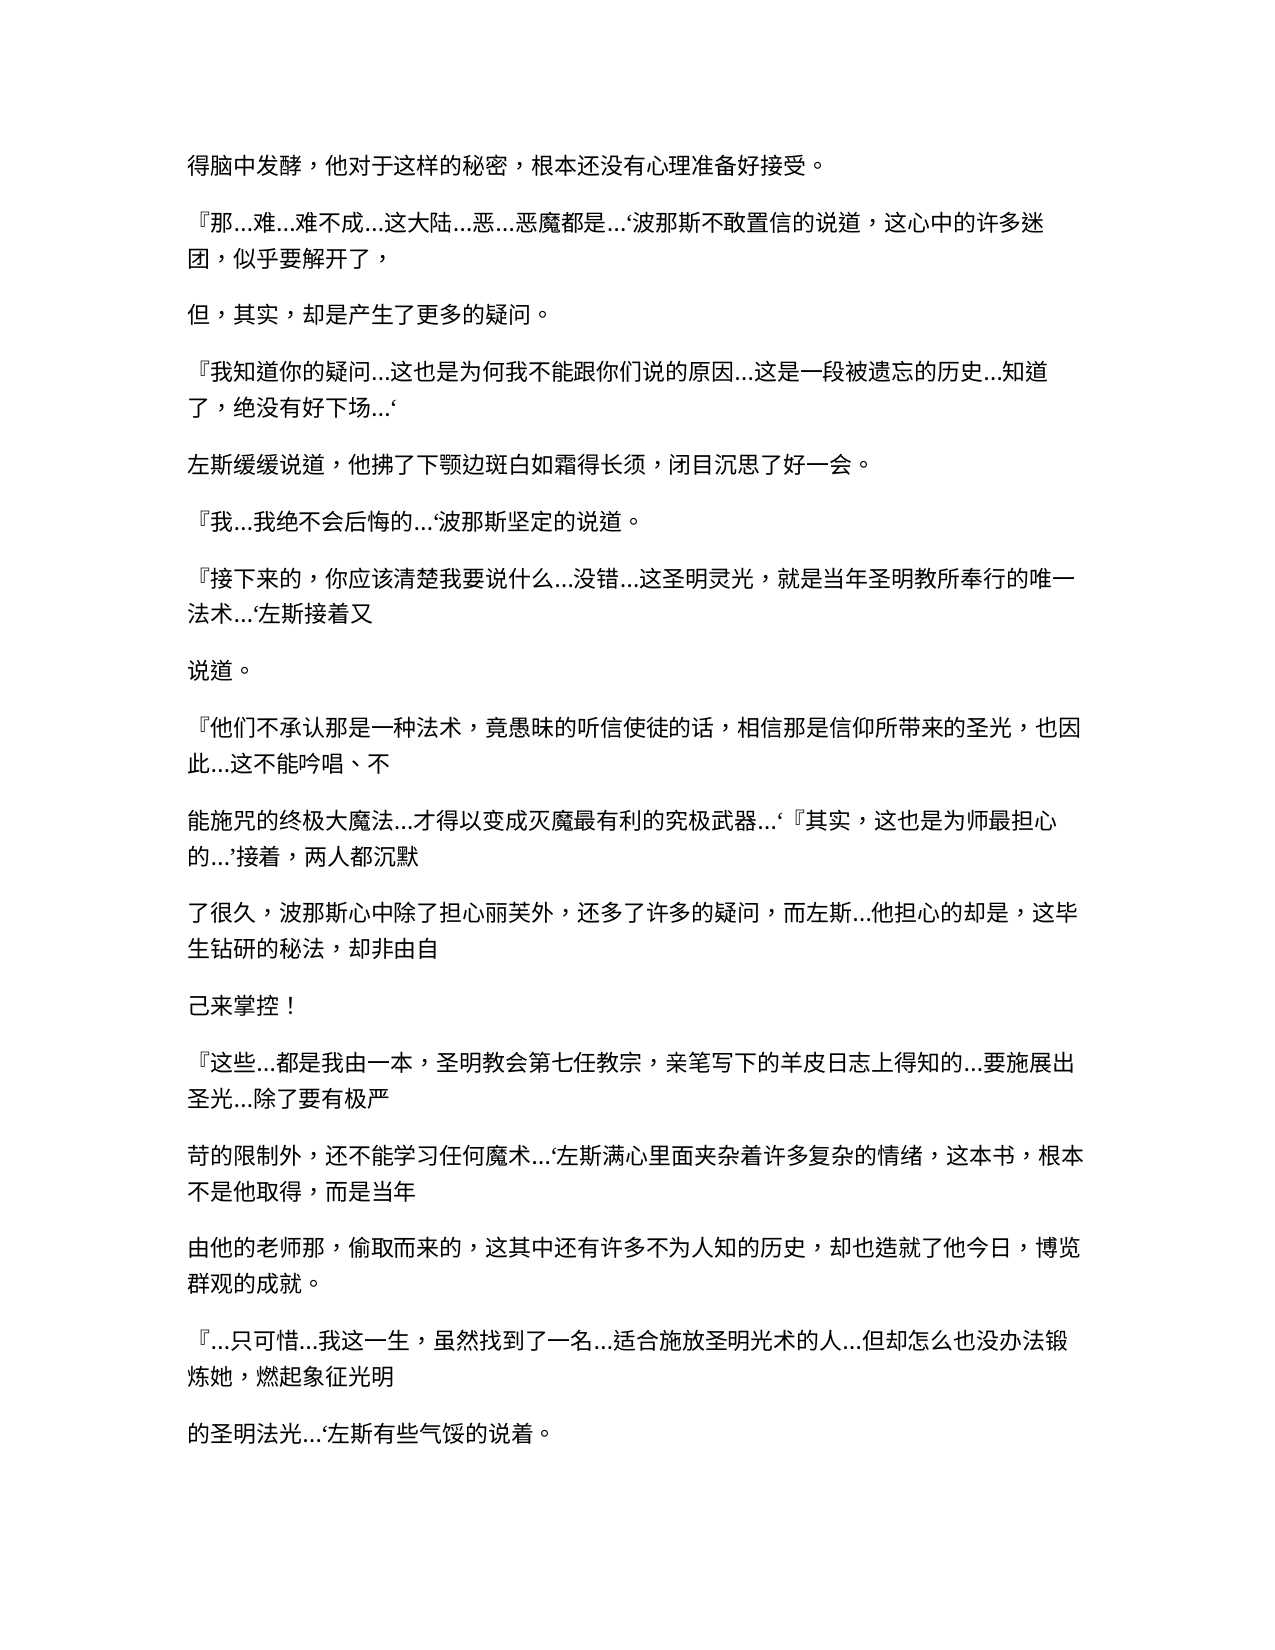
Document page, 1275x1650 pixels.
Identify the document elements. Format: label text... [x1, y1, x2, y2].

text 『他们不承认那是一种法术，竟愚昧的听信使徒的话，相信那是信仰所带来的圣光，也因此…这不能吟唱、不 [187, 712, 1087, 779]
text 了很久，波那斯心中除了担心丽芙外，还多了许多的疑问，而左斯…他担心的却是，这毕生钻研的秘法，却非由自 [187, 897, 1087, 964]
text 能施咒的终极大魔法…才得以变成灭魔最有利的究极武器…‘『其实，这也是为师最担心的…’接着，两人都沉默 [187, 805, 1087, 872]
text 己来掌控！ [187, 990, 1087, 1021]
text 『那…难…难不成…这大陆…恶…恶魔都是…‘波那斯不敢置信的说道，这心中的许多迷团，似乎要解开了， [187, 207, 1087, 274]
text 『我…我绝不会后悔的…‘波那斯坚定的说道。 [187, 506, 1087, 537]
text 得脑中发酵，他对于这样的秘密，根本还没有心理准备好接受。 [187, 150, 1087, 181]
text 但，其实，却是产生了更多的疑问。 [187, 299, 1087, 331]
text 左斯缓缓说道，他拂了下颚边斑白如霜得长须，闭目沉思了好一会。 [187, 449, 1087, 480]
text 『我知道你的疑问…这也是为何我不能跟你们说的原因…这是一段被遗忘的历史…知道了，绝没有好下场…‘ [187, 356, 1087, 423]
text 苛的限制外，还不能学习任何魔术…‘左斯满心里面夹杂着许多复杂的情绪，这本书，根本不是他取得，而是当年 [187, 1139, 1087, 1207]
text 『这些…都是我由一本，圣明教会第七任教宗，亲笔写下的羊皮日志上得知的…要施展出圣光…除了要有极严 [187, 1047, 1087, 1114]
text 由他的老师那，偷取而来的，这其中还有许多不为人知的历史，却也造就了他今日，博览群观的成就。 [187, 1232, 1087, 1299]
text 的圣明法光…‘左斯有些气馁的说着。 [187, 1418, 1087, 1449]
text 『…只可惜…我这一生，虽然找到了一名…适合施放圣明光术的人…但却怎么也没办法锻炼她，燃起象征光明 [187, 1325, 1087, 1392]
text 说道。 [187, 655, 1087, 686]
text 『接下来的，你应该清楚我要说什么…没错…这圣明灵光，就是当年圣明教所奉行的唯一法术…‘左斯接着又 [187, 562, 1087, 630]
